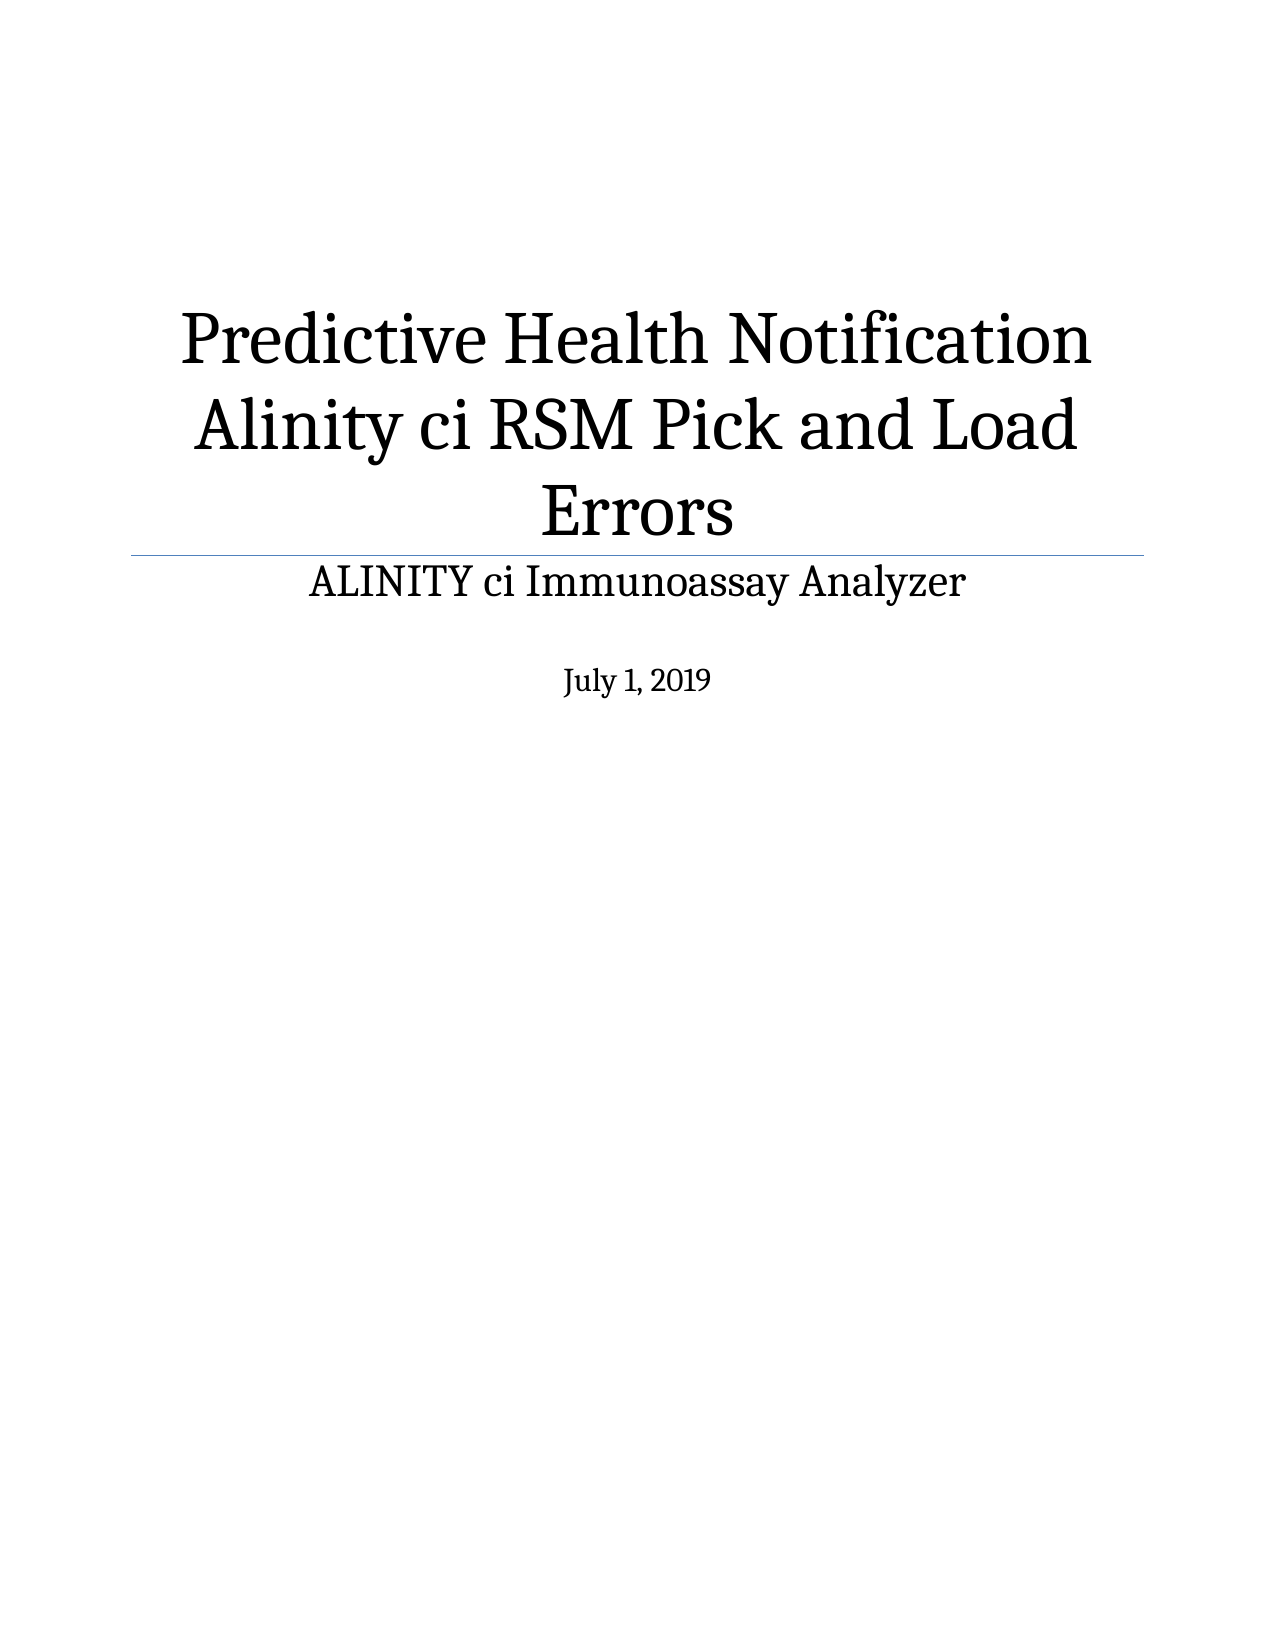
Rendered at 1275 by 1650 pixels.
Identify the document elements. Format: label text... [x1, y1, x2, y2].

table_header Predictive Health Notification Alinity ci RSM Pick and Load Errors [131, 123, 1144, 554]
table_cell ALINITY ci Immunoassay Analyzer July 1, 2019 [131, 556, 1144, 1490]
